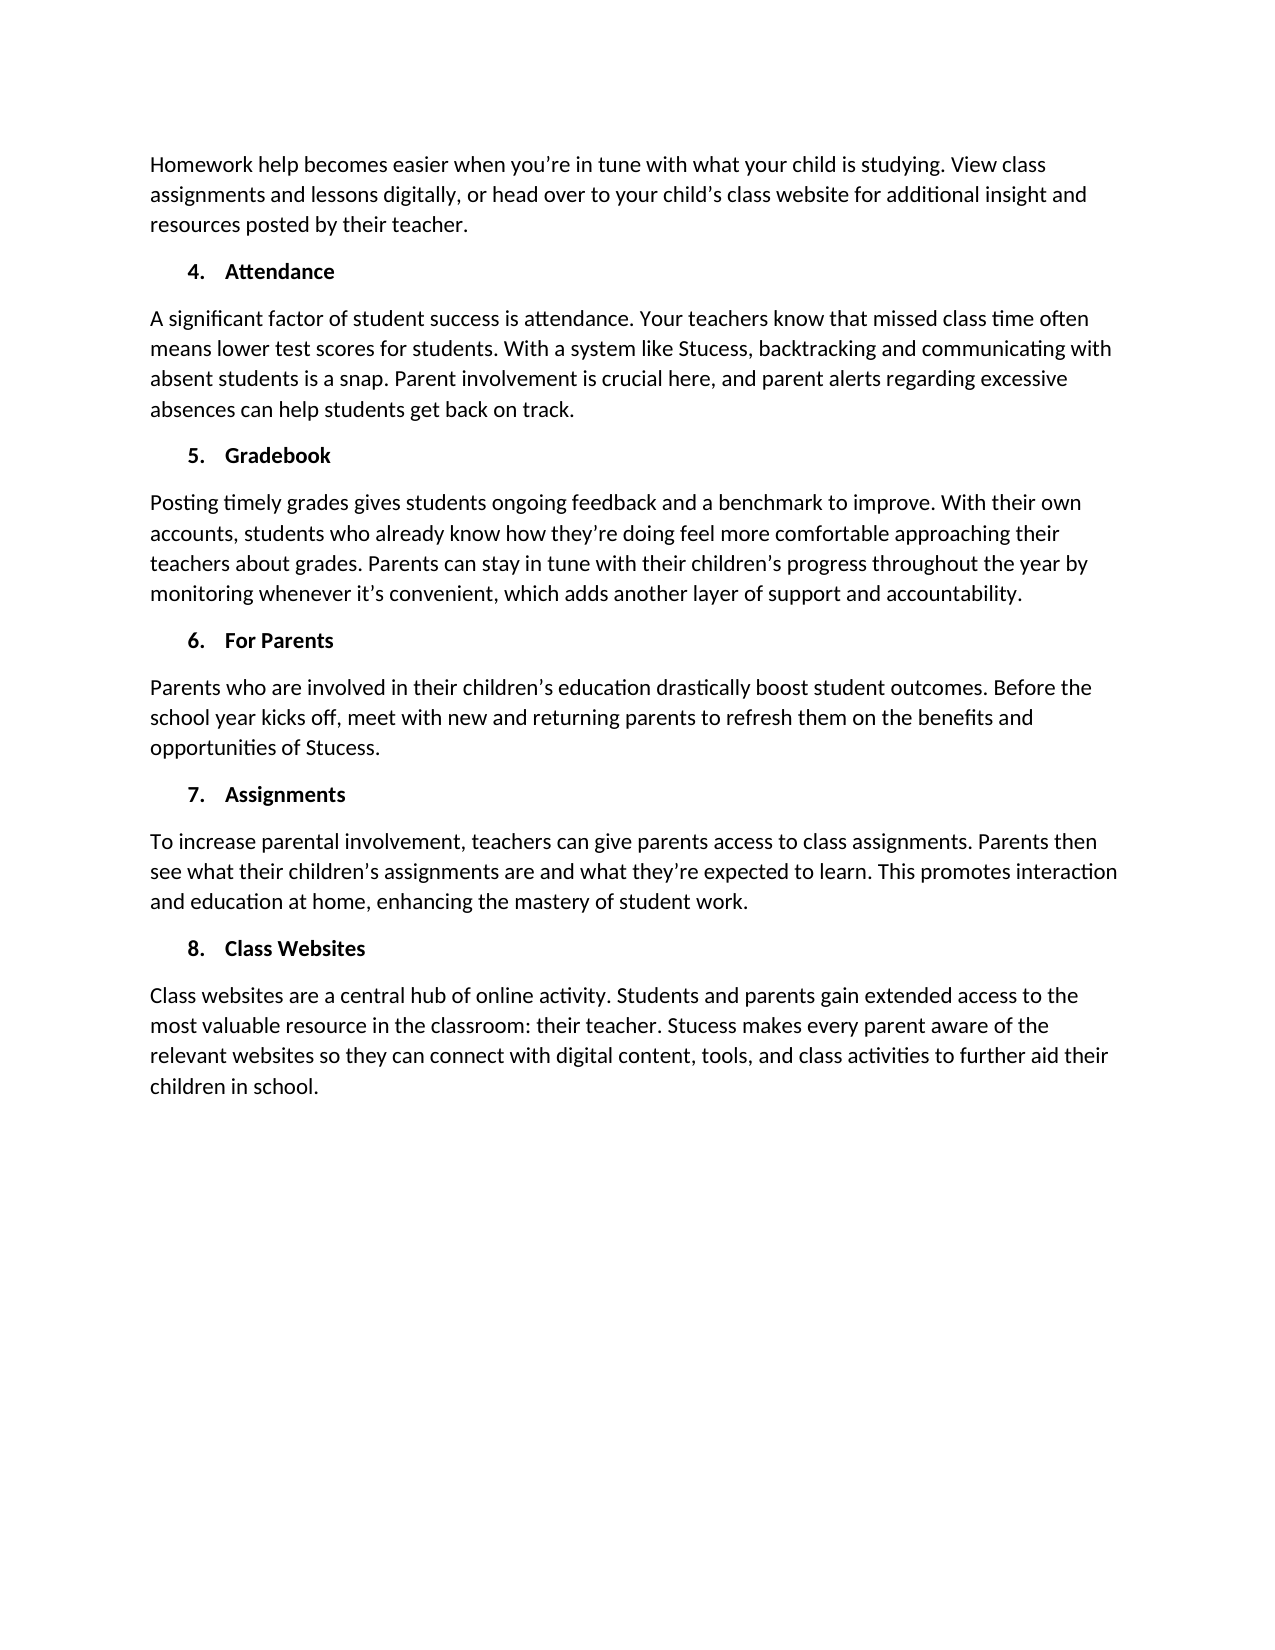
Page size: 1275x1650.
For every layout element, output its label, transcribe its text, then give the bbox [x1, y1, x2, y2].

list Assignments [187, 780, 1125, 808]
list For Parents [187, 626, 1125, 654]
list Class Websites [187, 934, 1125, 962]
list Gradebook [187, 442, 1125, 470]
text Parents who are involved in their children’s education drastically boost student outcomes. Before the school year kicks off, meet with new and returning parents to refresh them on the benefits and opportunities of Stucess. [150, 673, 1125, 761]
text Class websites are a central hub of online activity. Students and parents gain extended access to the most valuable resource in the classroom: their teacher. Stucess makes every parent aware of the relevant websites so they can connect with digital content, tools, and class activities to further aid their children in school. [150, 981, 1125, 1100]
text Posting timely grades gives students ongoing feedback and a benchmark to improve. With their own accounts, students who already know how they’re doing feel more comfortable approaching their teachers about grades. Parents can stay in tune with their children’s progress throughout the year by monitoring whenever it’s convenient, which adds another layer of support and accountability. [150, 488, 1125, 607]
text Homework help becomes easier when you’re in tune with what your child is studying. View class assignments and lessons digitally, or head over to your child’s class website for additional insight and resources posted by their teacher. [150, 150, 1125, 238]
text To increase parental involvement, teachers can give parents access to class assignments. Parents then see what their children’s assignments are and what they’re expected to learn. This promotes interaction and education at home, enhancing the mastery of student work. [150, 827, 1125, 916]
list Attendance [187, 257, 1125, 285]
text A significant factor of student success is attendance. Your teachers know that missed class time often means lower test scores for students. With a system like Stucess, backtracking and communicating with absent students is a snap. Parent involvement is crucial here, and parent alerts regarding excessive absences can help students get back on track. [150, 304, 1125, 423]
